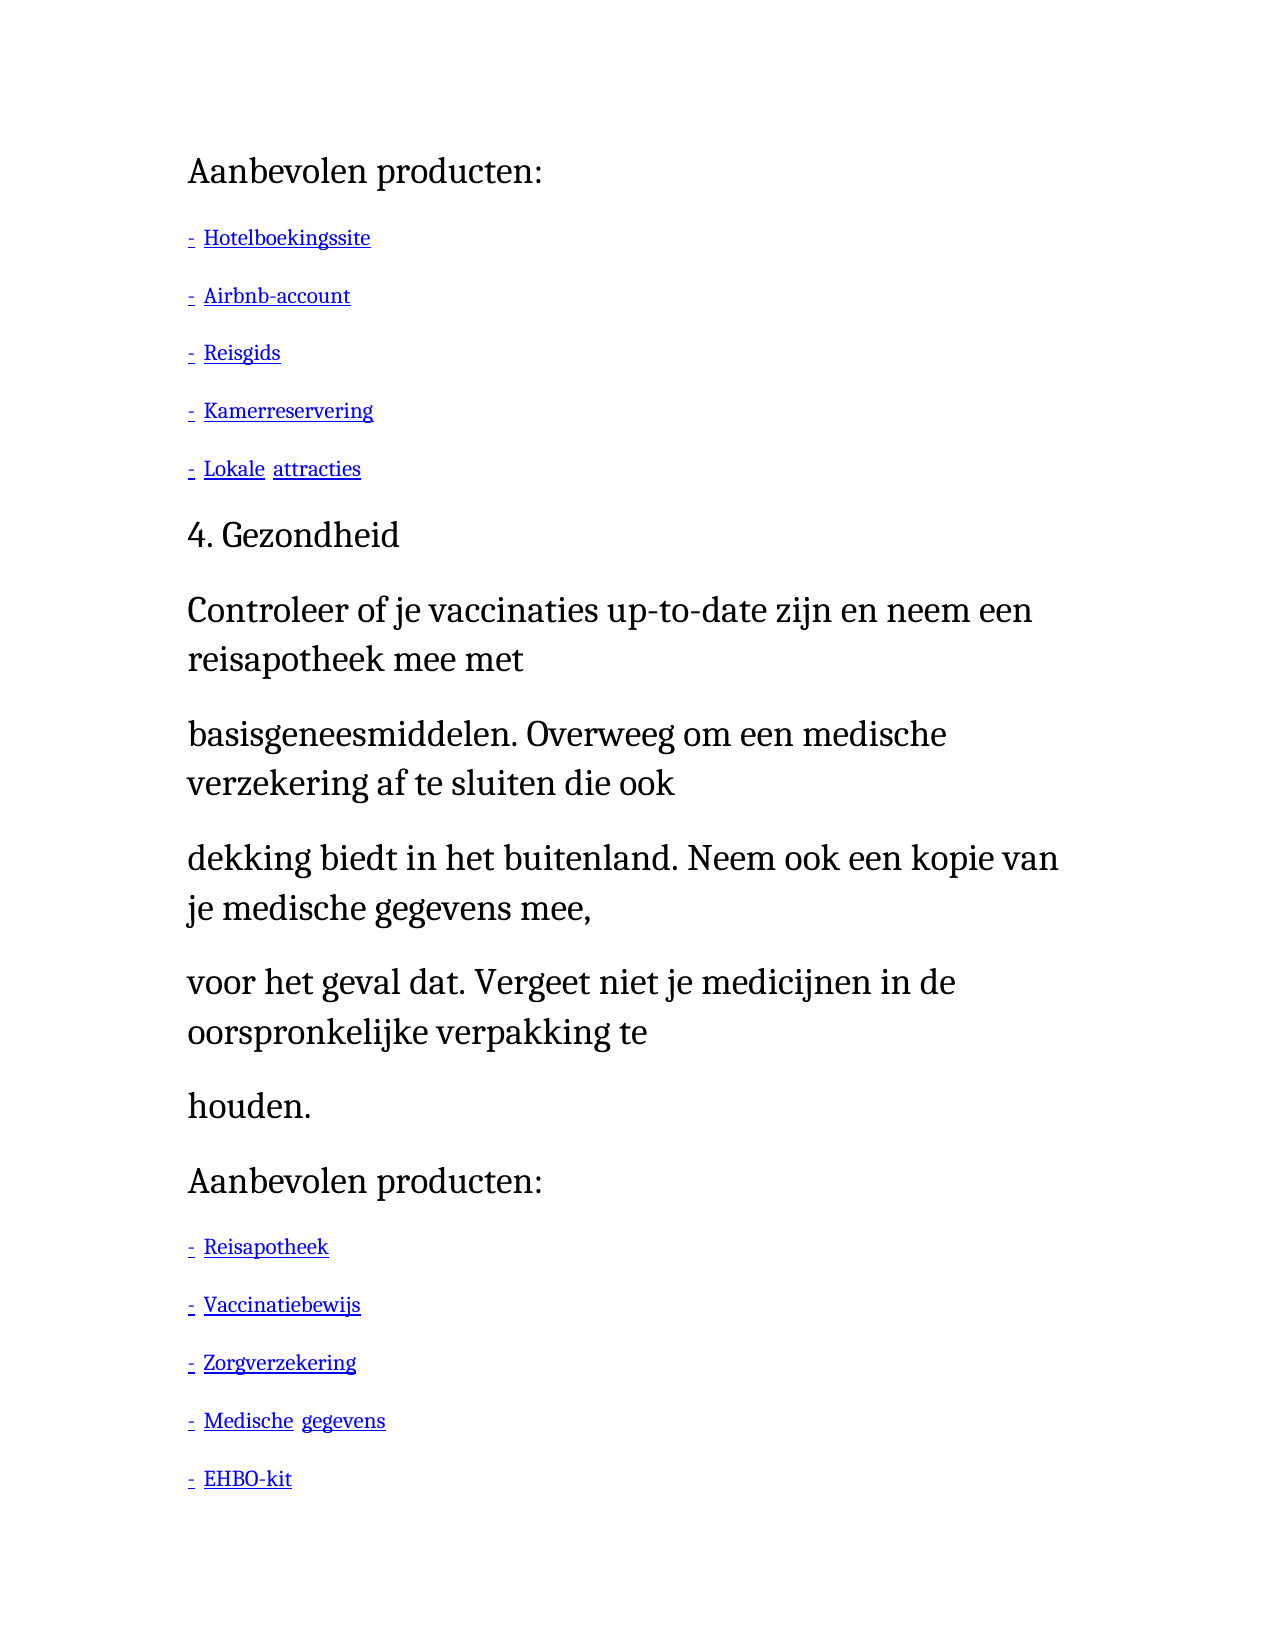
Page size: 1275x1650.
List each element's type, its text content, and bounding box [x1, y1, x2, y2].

text voor het geval dat. Vergeet niet je medicijnen in de oorspronkelijke verpakking te [187, 961, 1087, 1053]
text - EHBO-kit [187, 1465, 1087, 1492]
text dekking biedt in het buitenland. Neem ook een kopie van je medische gegevens mee, [187, 837, 1087, 929]
text houden. [187, 1085, 1087, 1128]
text basisgeneesmiddelen. Overweeg om een medische verzekering af te sluiten die ook [187, 712, 1087, 805]
text - Medische gegevens [187, 1407, 1087, 1434]
text - Reisapotheek [187, 1234, 1087, 1260]
text 4. Gezondheid [187, 514, 1087, 557]
text Aanbevolen producten: [187, 1159, 1087, 1203]
text Controleer of je vaccinaties up-to-date zijn en neem een reisapotheek mee met [187, 588, 1087, 681]
text - Zorgverzekering [187, 1350, 1087, 1376]
text - Airbnb-account [187, 282, 1087, 309]
text - Hotelboekingssite [187, 224, 1087, 251]
text Aanbevolen producten: [187, 150, 1087, 193]
text - Lokale attracties [187, 456, 1087, 482]
text - Kamerreservering [187, 398, 1087, 424]
text - Reisgids [187, 340, 1087, 367]
text - Vaccinatiebewijs [187, 1292, 1087, 1318]
